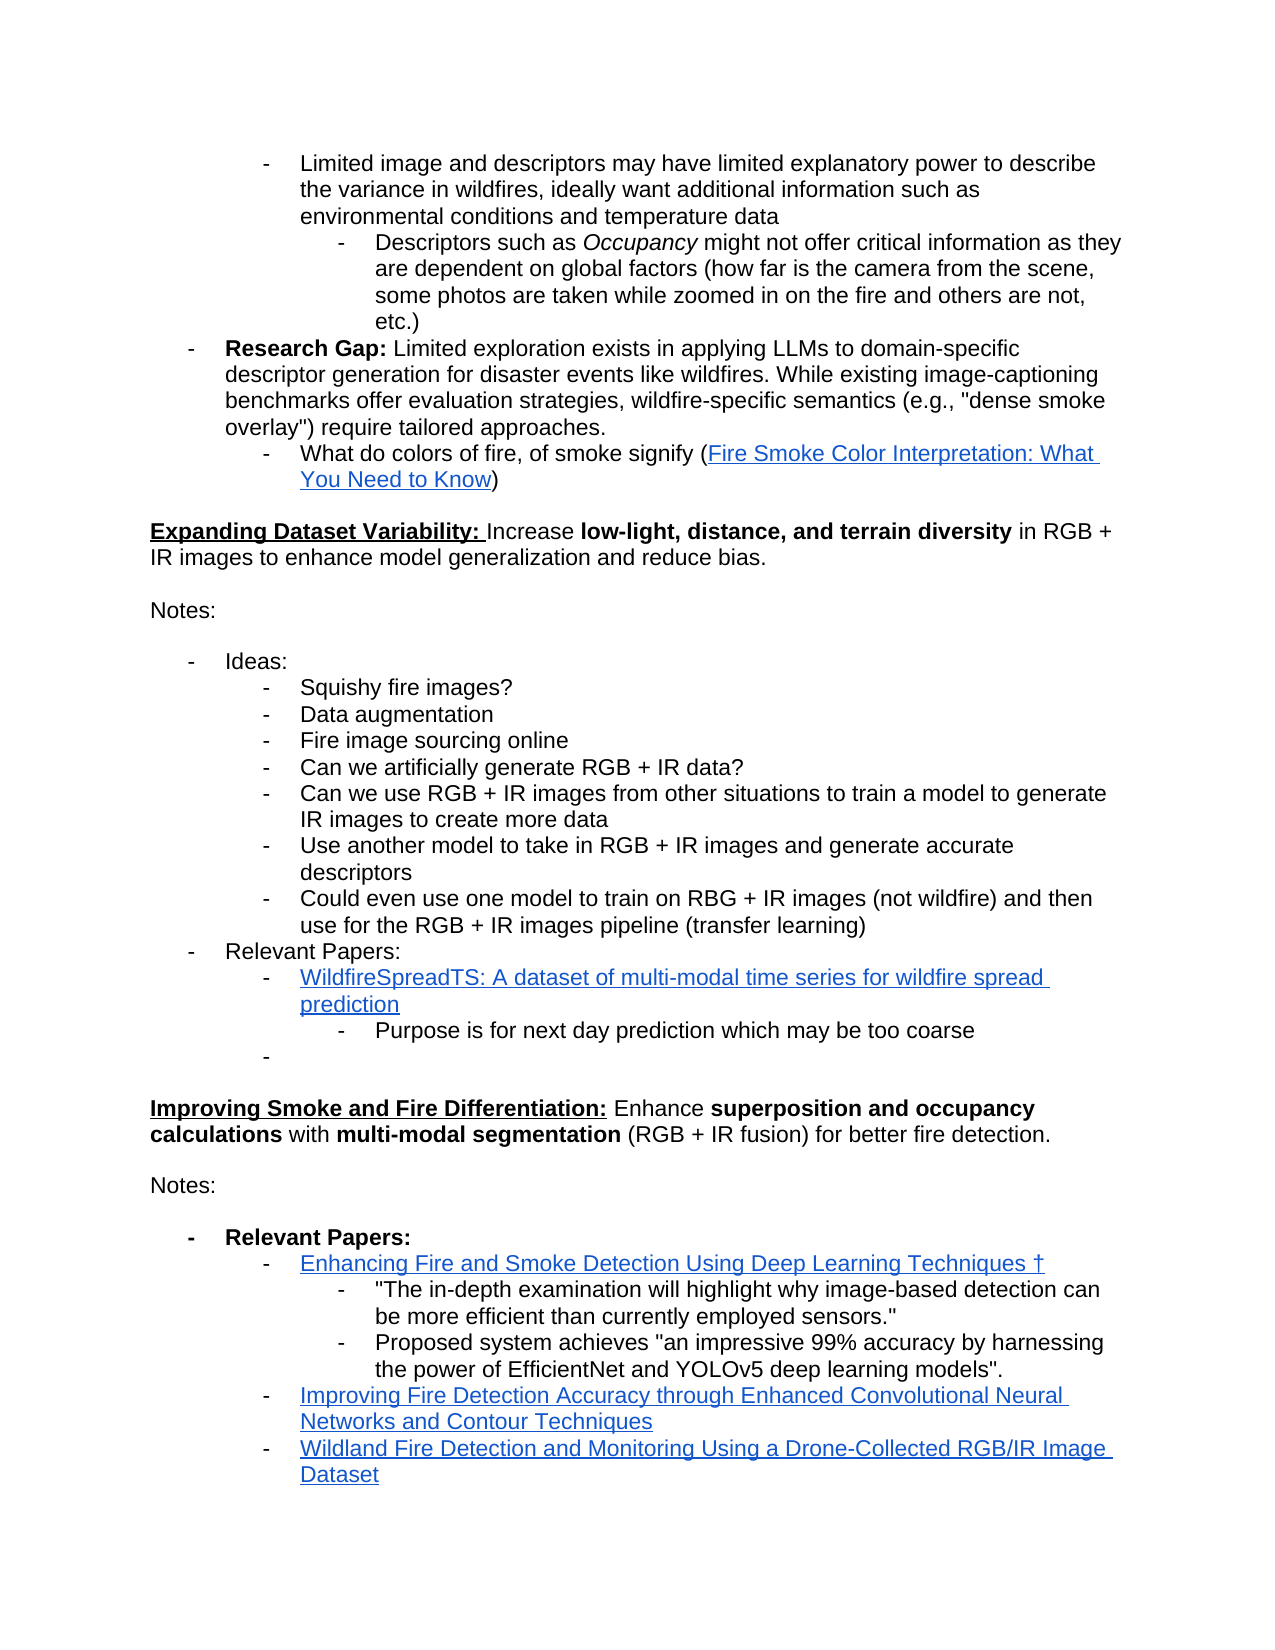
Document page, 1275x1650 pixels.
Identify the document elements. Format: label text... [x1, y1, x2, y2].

text Expanding Dataset Variability: Increase low-light, distance, and terrain diversity in RGB + IR images to enhance model generalization and reduce bias. [150, 518, 1125, 570]
list Research Gap: Limited exploration exists in applying LLMs to domain-specific descriptor generation for disaster events like wildfires. While existing image-captioning benchmarks offer evaluation strategies, wildfire-specific semantics (e.g., "dense smoke overlay") require tailored approaches. [187, 334, 1125, 440]
list Enhancing Fire and Smoke Detection Using Deep Learning Techniques † [262, 1250, 1125, 1276]
list Purpose is for next day prediction which may be too coarse [337, 1017, 1125, 1043]
text Notes: [150, 597, 1125, 623]
list Squishy fire images? [262, 674, 1125, 701]
list Use another model to take in RGB + IR images and generate accurate descriptors [262, 832, 1125, 885]
list What do colors of fire, of smoke signify (Fire Smoke Color Interpretation: What You Need to Know) [262, 440, 1125, 493]
list Can we use RGB + IR images from other situations to train a model to generate IR images to create more data [262, 780, 1125, 832]
list Wildland Fire Detection and Monitoring Using a Drone-Collected RGB/IR Image Dataset [262, 1434, 1125, 1487]
list Limited image and descriptors may have limited explanatory power to describe the variance in wildfires, ideally want additional information such as environmental conditions and temperature data [262, 150, 1125, 229]
list Data augmentation [262, 701, 1125, 727]
list Can we artificially generate RGB + IR data? [262, 753, 1125, 780]
list Relevant Papers: [187, 938, 1125, 964]
text Notes: [150, 1172, 1125, 1199]
list Proposed system achieves "an impressive 99% accuracy by harnessing the power of EfficientNet and YOLOv5 deep learning models". [337, 1329, 1125, 1382]
list Fire image sourcing online [262, 727, 1125, 753]
list Could even use one model to train on RBG + IR images (not wildfire) and then use for the RGB + IR images pipeline (transfer learning) [262, 885, 1125, 938]
list "The in-depth examination will highlight why image-based detection can be more efficient than currently employed sensors." [337, 1276, 1125, 1329]
list Relevant Papers: [187, 1224, 1125, 1250]
text Improving Smoke and Fire Differentiation: Enhance superposition and occupancy calculations with multi-modal segmentation (RGB + IR fusion) for better fire detection. [150, 1095, 1125, 1147]
list WildfireSpreadTS: A dataset of multi-modal time series for wildfire spread prediction [262, 964, 1125, 1017]
list Improving Fire Detection Accuracy through Enhanced Convolutional Neural Networks and Contour Techniques [262, 1382, 1125, 1434]
list Ideas: [187, 648, 1125, 674]
list Descriptors such as Occupancy might not offer critical information as they are dependent on global factors (how far is the camera from the scene, some photos are taken while zoomed in on the fire and others are not, etc.) [337, 229, 1125, 334]
